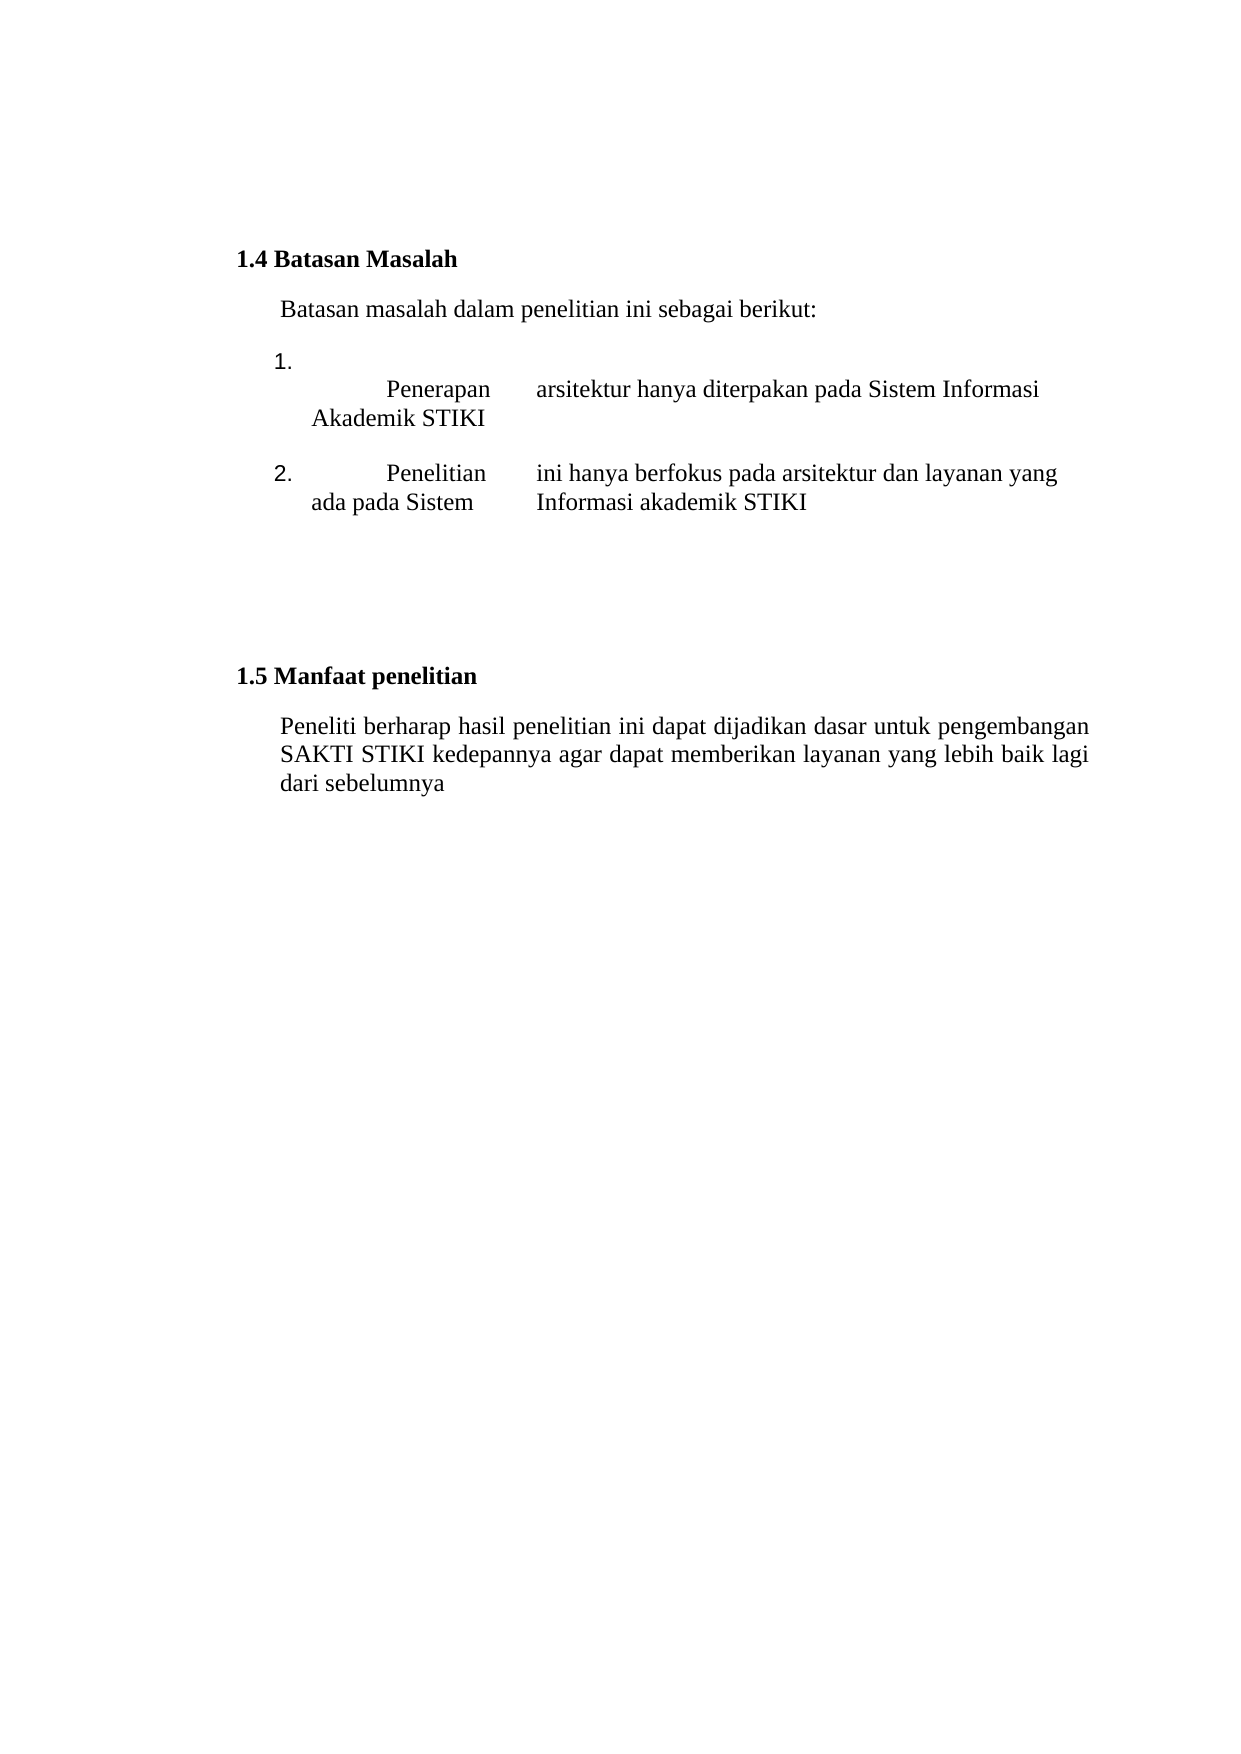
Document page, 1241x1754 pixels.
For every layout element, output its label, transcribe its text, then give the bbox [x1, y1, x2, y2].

list Penelitian ini hanya berfokus pada arsitektur dan layanan yang ada pada Sistem Informasi akademik STIKI [274, 458, 1090, 542]
text 1.5 Manfaat penelitian [236, 661, 1090, 690]
list Penerapan arsitektur hanya diterpakan pada Sistem Informasi Akademik STIKI [274, 348, 1090, 458]
text 1.4 Batasan Masalah [236, 244, 1090, 273]
text Peneliti berharap hasil penelitian ini dapat dijadikan dasar untuk pengembangan SAKTI STIKI kedepannya agar dapat memberikan layanan yang lebih baik lagi dari sebelumnya [280, 711, 1090, 797]
text Batasan masalah dalam penelitian ini sebagai berikut: [280, 294, 1090, 323]
